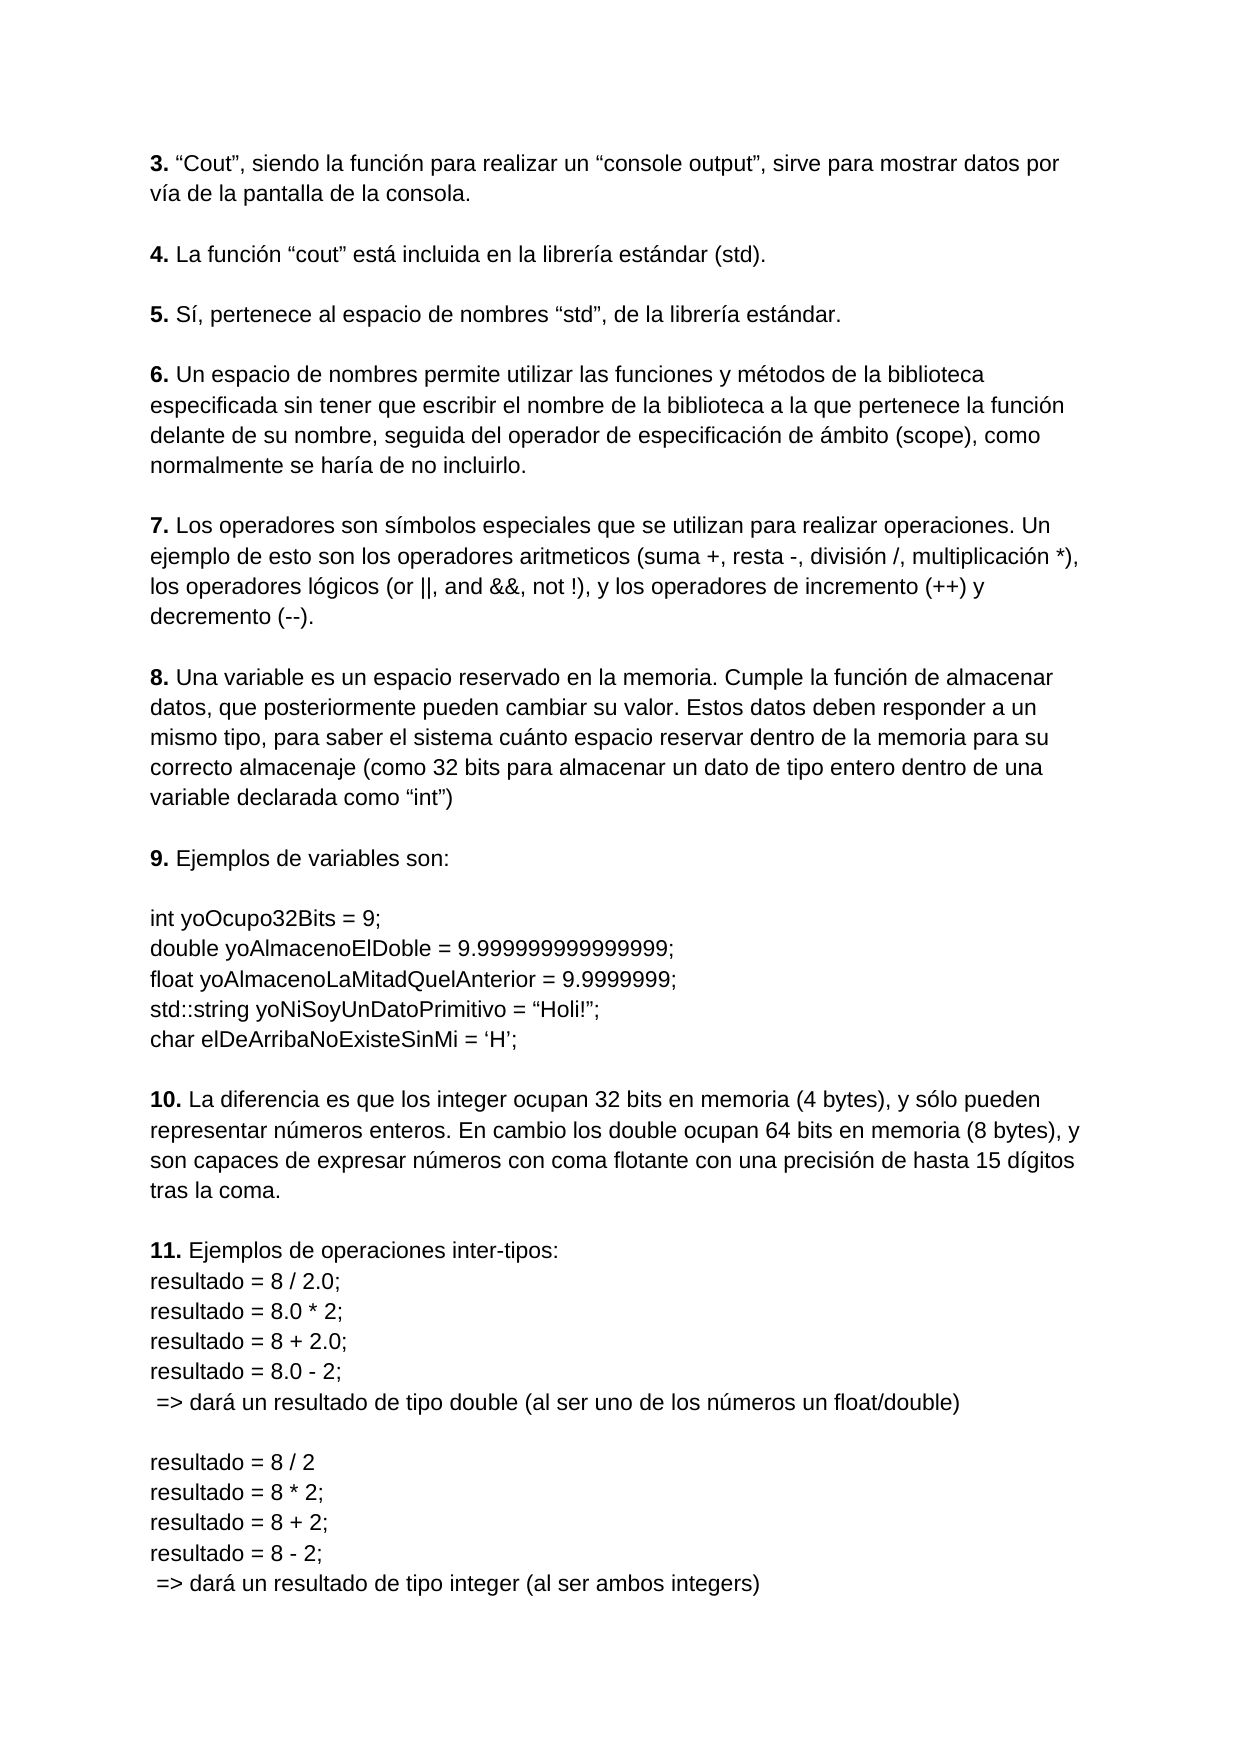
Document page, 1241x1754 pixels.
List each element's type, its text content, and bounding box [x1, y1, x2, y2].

text => dará un resultado de tipo double (al ser uno de los números un float/double) [150, 1388, 1090, 1415]
text resultado = 8.0 * 2; [150, 1298, 1090, 1324]
text 5. Sí, pertenece al espacio de nombres “std”, de la librería estándar. [150, 301, 1090, 327]
text resultado = 8 / 2 [150, 1449, 1090, 1475]
text resultado = 8 - 2; [150, 1539, 1090, 1566]
text int yoOcupo32Bits = 9; [150, 875, 1090, 932]
text resultado = 8 + 2.0; [150, 1328, 1090, 1354]
text resultado = 8 + 2; [150, 1509, 1090, 1536]
text char elDeArribaNoExisteSinMi = ‘H’; [150, 1026, 1090, 1052]
text 10. La diferencia es que los integer ocupan 32 bits en memoria (4 bytes), y sólo pueden representar números enteros. En cambio los double ocupan 64 bits en memoria (8 bytes), y son capaces de expresar números con coma flotante con una precisión de hasta 15 dígitos tras la coma. [150, 1086, 1090, 1203]
text double yoAlmacenoElDoble = 9.999999999999999; [150, 935, 1090, 962]
text resultado = 8.0 - 2; [150, 1358, 1090, 1385]
text 3. “Cout”, siendo la función para realizar un “console output”, sirve para mostrar datos por vía de la pantalla de la consola. [150, 150, 1090, 207]
text float yoAlmacenoLaMitadQuelAnterior = 9.9999999; [150, 966, 1090, 992]
text => dará un resultado de tipo integer (al ser ambos integers) [150, 1570, 1090, 1596]
text 6. Un espacio de nombres permite utilizar las funciones y métodos de la biblioteca especificada sin tener que escribir el nombre de la biblioteca a la que pertenece la función delante de su nombre, seguida del operador de especificación de ámbito (scope), como normalmente se haría de no incluirlo. [150, 361, 1090, 478]
text 9. Ejemplos de variables son: [150, 845, 1090, 871]
text std::string yoNiSoyUnDatoPrimitivo = “Holi!”; [150, 996, 1090, 1022]
text 4. La función “cout” está incluida en la librería estándar (std). [150, 241, 1090, 267]
text resultado = 8 / 2.0; [150, 1268, 1090, 1294]
text 7. Los operadores son símbolos especiales que se utilizan para realizar operaciones. Un ejemplo de esto son los operadores aritmeticos (suma +, resta -, división /, multiplicación *), los operadores lógicos (or ||, and &&, not !), y los operadores de incremento (++) y decremento (--). [150, 512, 1090, 629]
text 11. Ejemplos de operaciones inter-tipos: [150, 1237, 1090, 1264]
text resultado = 8 * 2; [150, 1479, 1090, 1506]
text 8. Una variable es un espacio reservado en la memoria. Cumple la función de almacenar datos, que posteriormente pueden cambiar su valor. Estos datos deben responder a un mismo tipo, para saber el sistema cuánto espacio reservar dentro de la memoria para su correcto almacenaje (como 32 bits para almacenar un dato de tipo entero dentro de una variable declarada como “int”) [150, 663, 1090, 811]
